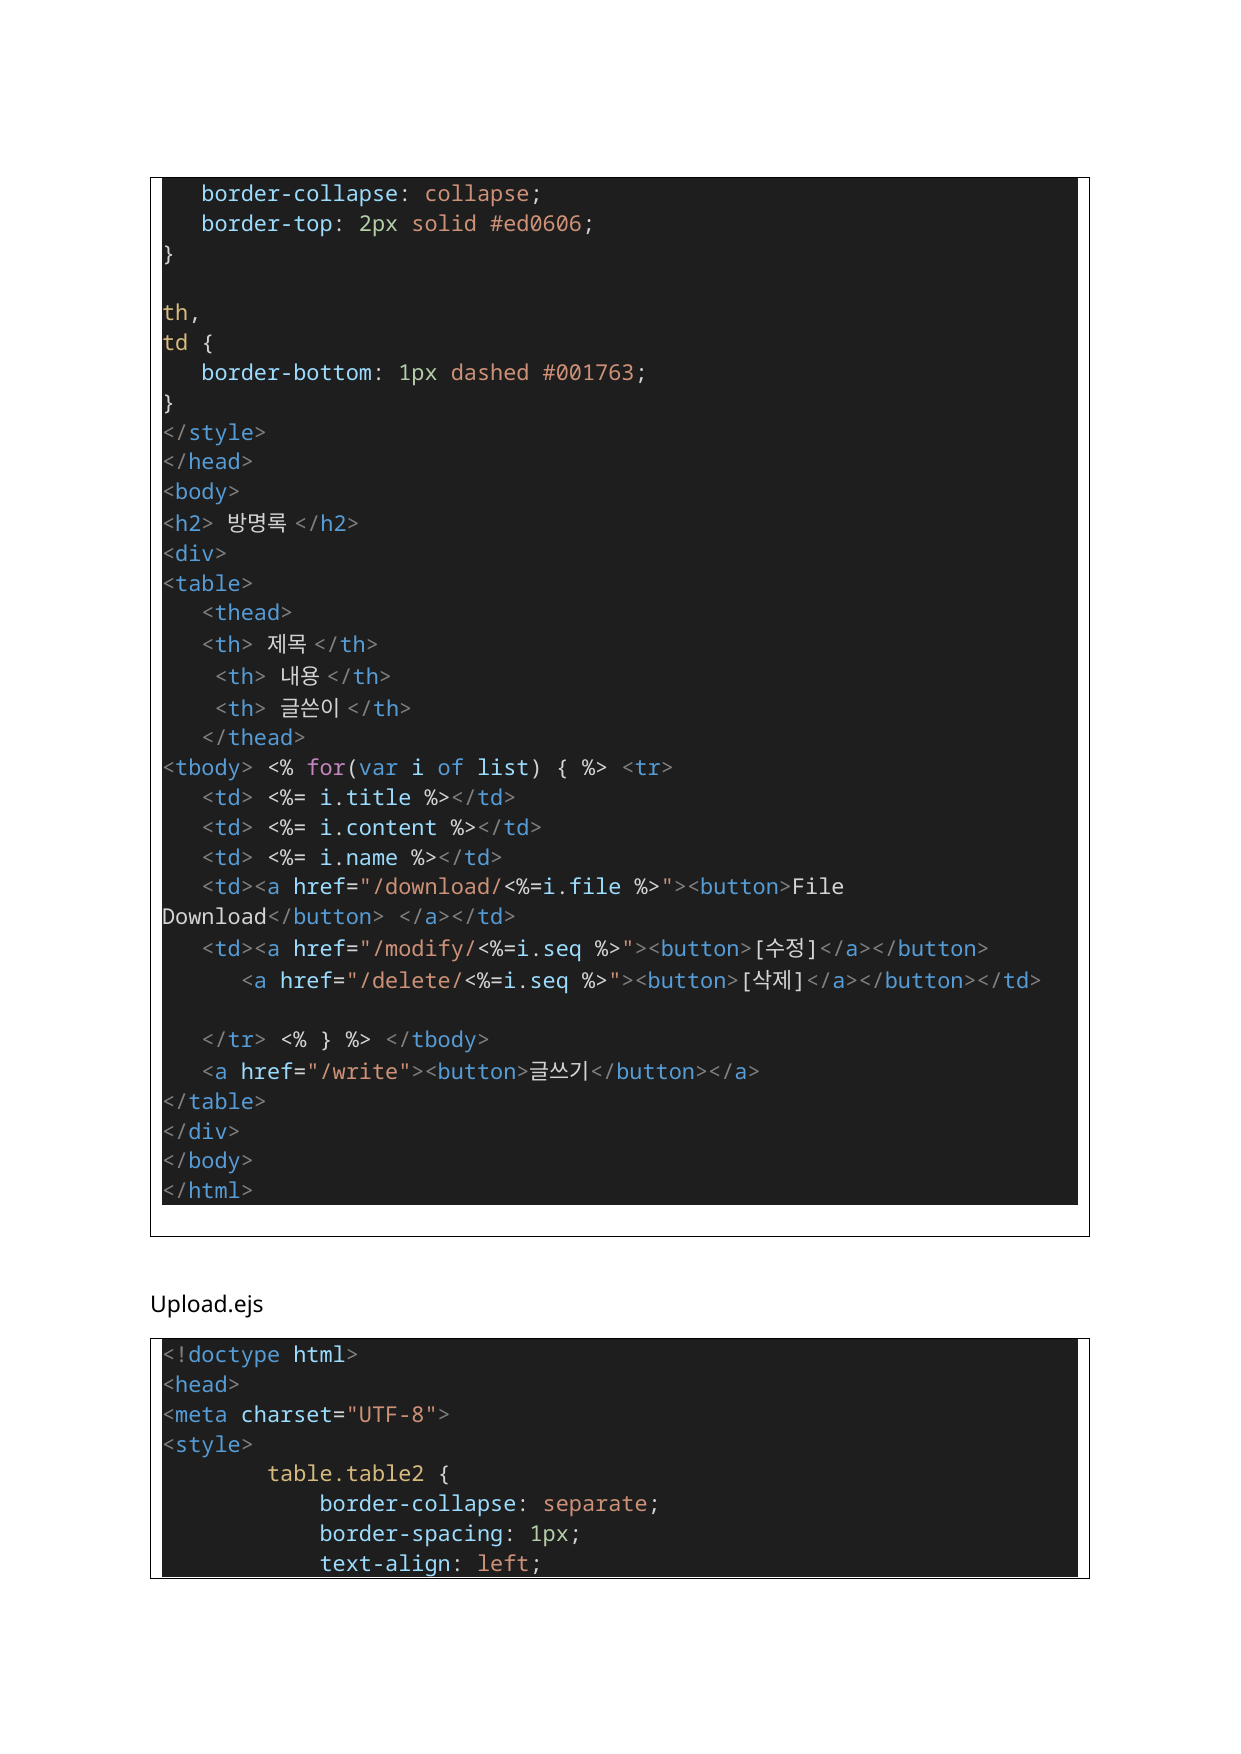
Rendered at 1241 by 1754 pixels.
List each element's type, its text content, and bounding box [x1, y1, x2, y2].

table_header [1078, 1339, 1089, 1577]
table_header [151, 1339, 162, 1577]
text Upload.ejs [150, 1288, 1090, 1319]
